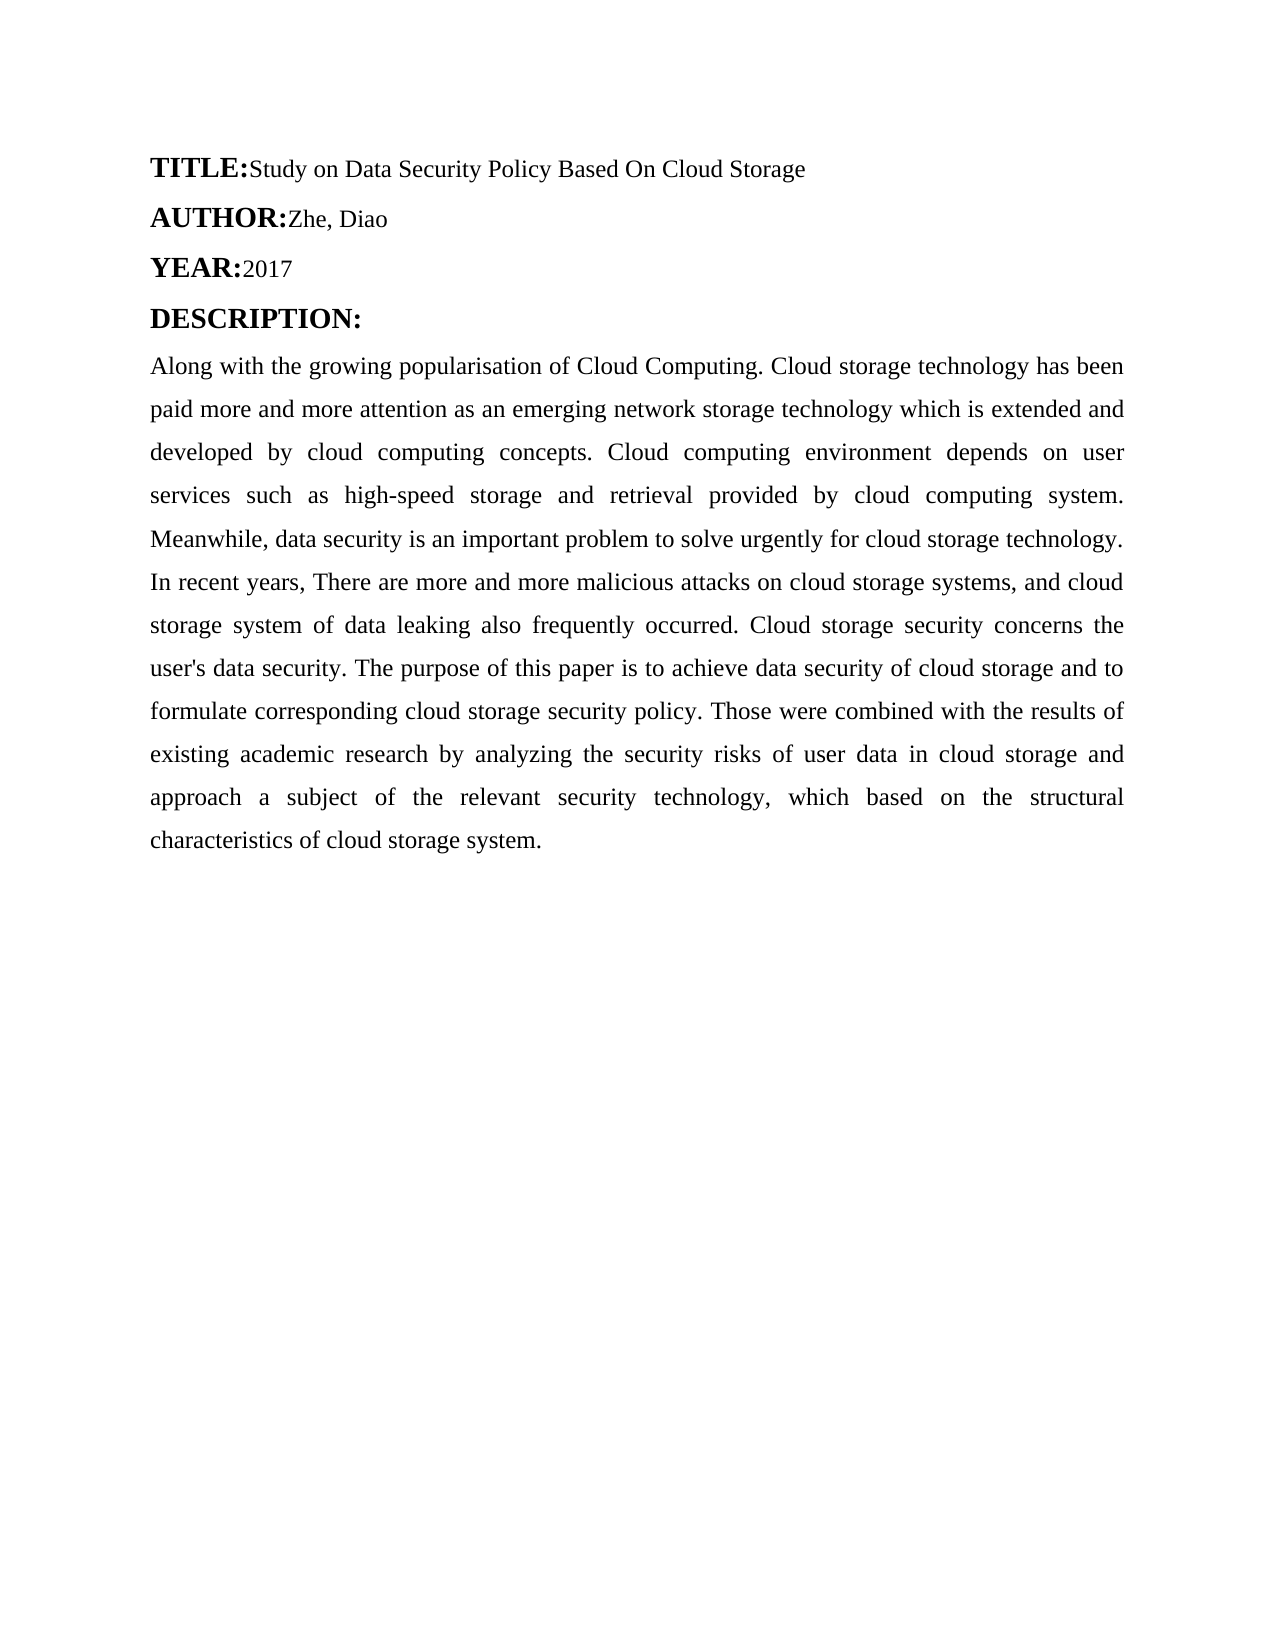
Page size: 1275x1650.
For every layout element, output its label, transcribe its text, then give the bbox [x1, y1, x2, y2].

text Along with the growing popularisation of Cloud Computing. Cloud storage technology has been paid more and more attention as an emerging network storage technology which is extended and developed by cloud computing concepts. Cloud computing environment depends on user services such as high-speed storage and retrieval provided by cloud computing system. Meanwhile, data security is an important problem to solve urgently for cloud storage technology. In recent years, There are more and more malicious attacks on cloud storage systems, and cloud storage system of data leaking also frequently occurred. Cloud storage security concerns the user's data security. The purpose of this paper is to achieve data security of cloud storage and to formulate corresponding cloud storage security policy. Those were combined with the results of existing academic research by analyzing the security risks of user data in cloud storage and approach a subject of the relevant security technology, which based on the structural characteristics of cloud storage system. [150, 351, 1125, 854]
text YEAR:2017 [150, 251, 1125, 284]
text DESCRIPTION: [150, 301, 1125, 334]
text TITLE:Study on Data Security Policy Based On Cloud Storage [150, 150, 1125, 183]
text AUTHOR:Zhe, Diao [150, 200, 1125, 234]
